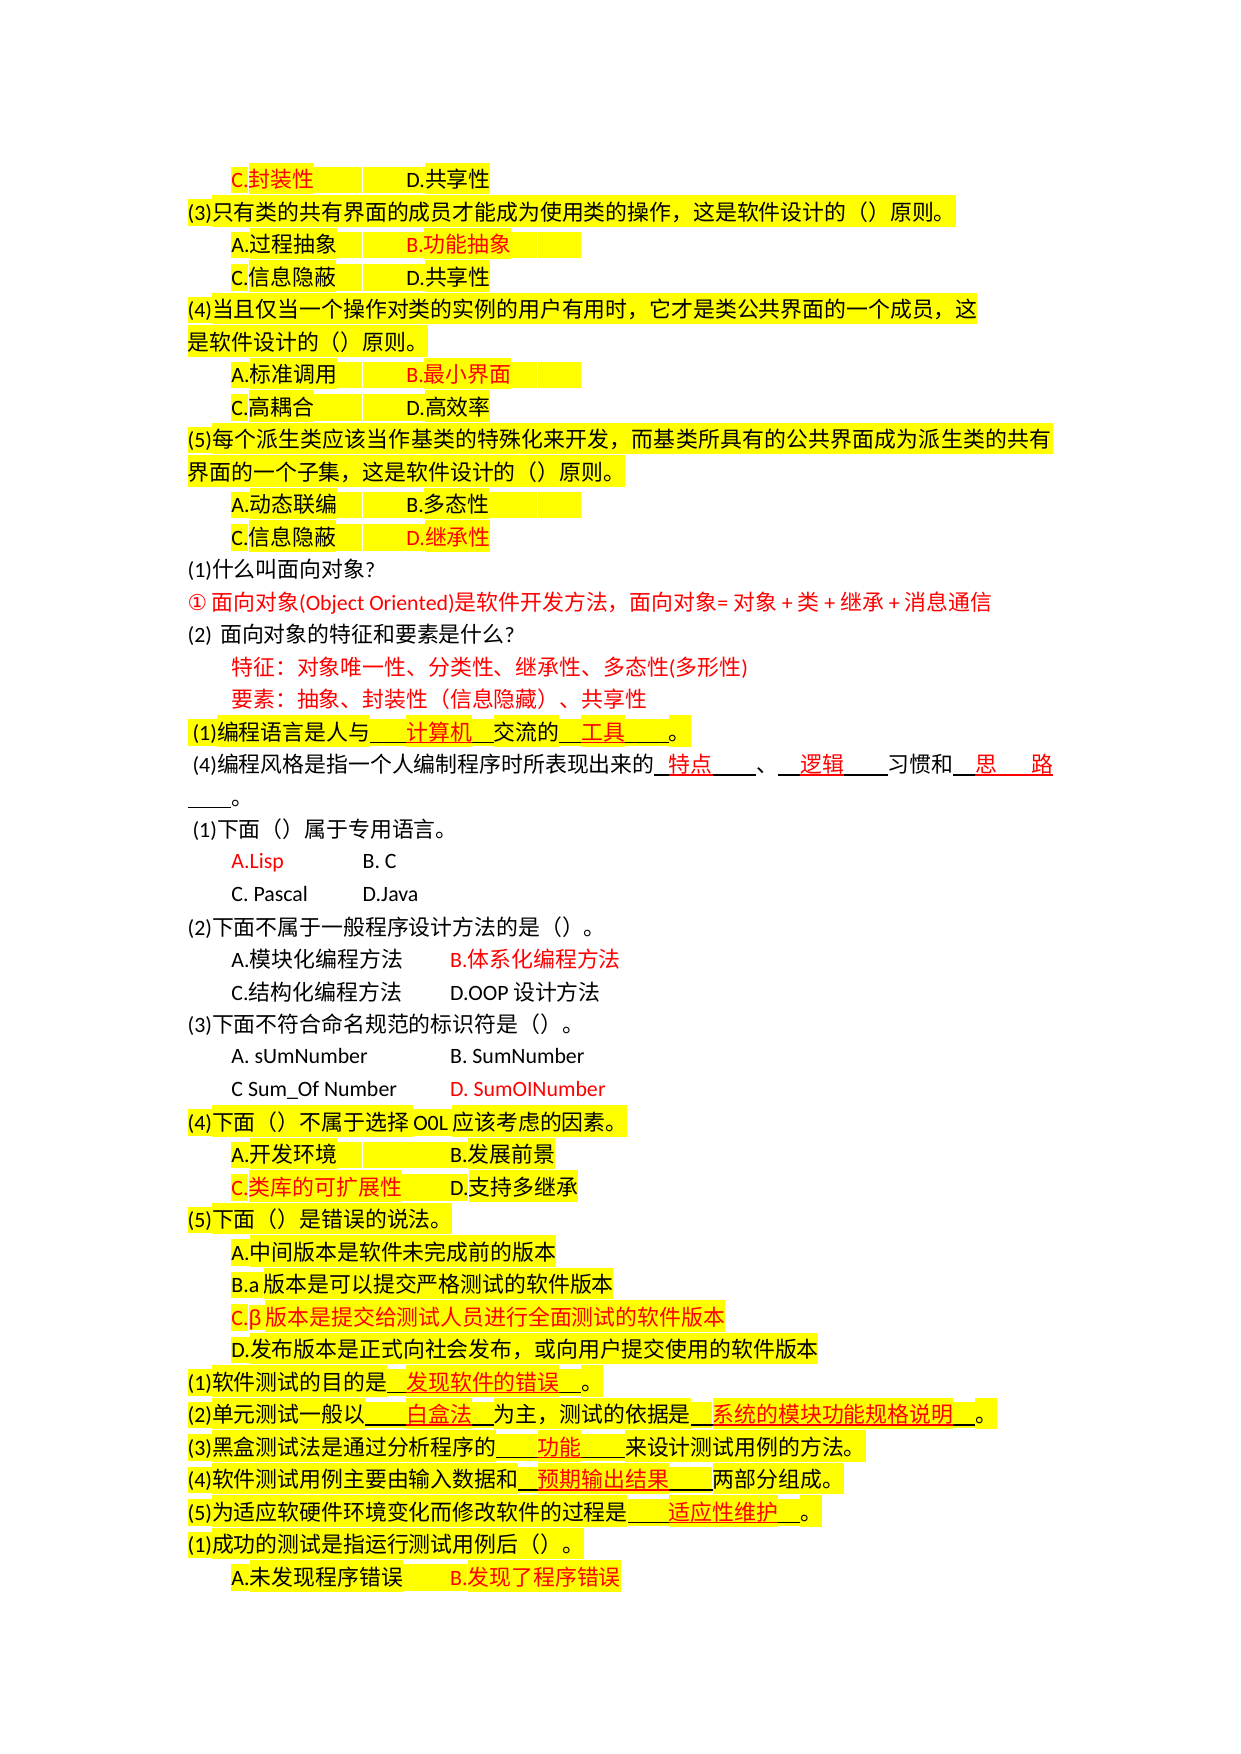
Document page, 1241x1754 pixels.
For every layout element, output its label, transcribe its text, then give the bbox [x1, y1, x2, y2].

text C. Pascal D.Java [187, 877, 1053, 909]
text D.发布版本是正式向社会发布，或向用户提交使用的软件版本 [187, 1332, 1053, 1364]
text (5)为适应软硬件环境变化而修改软件的过程是 适应性维护 。 [187, 1494, 1053, 1527]
text (4)下面（）不属于选择O0L应该考虑的因素。 [187, 1104, 1053, 1137]
text (5)每个派生类应该当作基类的特殊化来开发，而基类所具有的公共界面成为派生类的共有界面的一个子集，这是软件设计的（）原则。 [187, 422, 1053, 487]
text C.β版本是提交给测试人员进行全面测试的软件版本 [187, 1299, 1053, 1332]
text A.模块化编程方法 B.体系化编程方法 [187, 942, 1053, 974]
text (2)下面不属于一般程序设计方法的是（）。 [187, 909, 1053, 942]
text A.Lisp B. C [187, 844, 1053, 877]
text (1)成功的测试是指运行测试用例后（）。 [187, 1527, 1053, 1559]
text C.信息隐蔽 D.继承性 [187, 519, 1053, 552]
text (1)编程语言是人与 计算机 交流的 工具 。 [187, 714, 1053, 747]
text B.a版本是可以提交严格测试的软件版本 [187, 1267, 1053, 1299]
list 面向对象的特征和要素是什么? [187, 617, 1053, 649]
text (4)编程风格是指一个人编制程序时所表现出来的 特点 、 逻辑 习惯和 思路 。 [187, 747, 1053, 812]
text A.未发现程序错误 B.发现了程序错误 [187, 1559, 1053, 1592]
text A.动态联编 B.多态性 [187, 487, 1053, 519]
text (1)软件测试的目的是 发现软件的错误 。 [187, 1364, 1053, 1397]
text (1)下面（）属于专用语言。 [187, 812, 1053, 844]
text (4)当且仅当一个操作对类的实例的用户有用时，它才是类公共界面的一个成员，这 [187, 292, 1053, 324]
text (1)什么叫面向对象? [187, 552, 1053, 584]
text A.开发环境 B.发展前景 [187, 1137, 1053, 1169]
text (3)只有类的共有界面的成员才能成为使用类的操作，这是软件设计的（）原则。 [187, 194, 1053, 227]
text (3)黑盒测试法是通过分析程序的 功能 来设计测试用例的方法。 [187, 1429, 1053, 1462]
text A. sUmNumber B. SumNumber [187, 1039, 1053, 1072]
text (4)软件测试用例主要由输入数据和 预期输出结果 两部分组成。 [187, 1462, 1053, 1494]
text C Sum_Of Number D. SumOINumber [187, 1072, 1053, 1104]
text 特征：对象唯一性、分类性、继承性、多态性(多形性) [187, 649, 1053, 682]
text (5)下面（）是错误的说法。 [187, 1202, 1053, 1234]
text ①面向对象(Object Oriented)是软件开发方法，面向对象= 对象 + 类 + 继承 + 消息通信 [187, 584, 1053, 617]
text C.封装性 D.共享性 [187, 162, 1053, 194]
text A.过程抽象 B.功能抽象 [187, 227, 1053, 259]
text C.结构化编程方法 D.OOP设计方法 [187, 974, 1053, 1007]
text A.中间版本是软件未完成前的版本 [187, 1234, 1053, 1267]
text C.高耦合 D.高效率 [187, 389, 1053, 422]
text C.信息隐蔽 D.共享性 [187, 259, 1053, 292]
text 是软件设计的（）原则。 [187, 324, 1053, 357]
text (3)下面不符合命名规范的标识符是（）。 [187, 1007, 1053, 1039]
text (2)单元测试一般以 白盒法 为主，测试的依据是 系统的模块功能规格说明 。 [187, 1397, 1053, 1429]
text 要素：抽象、封装性（信息隐藏）、共享性 [187, 682, 1053, 714]
text A.标准调用 B.最小界面 [187, 357, 1053, 389]
text C.类库的可扩展性 D.支持多继承 [187, 1169, 1053, 1202]
